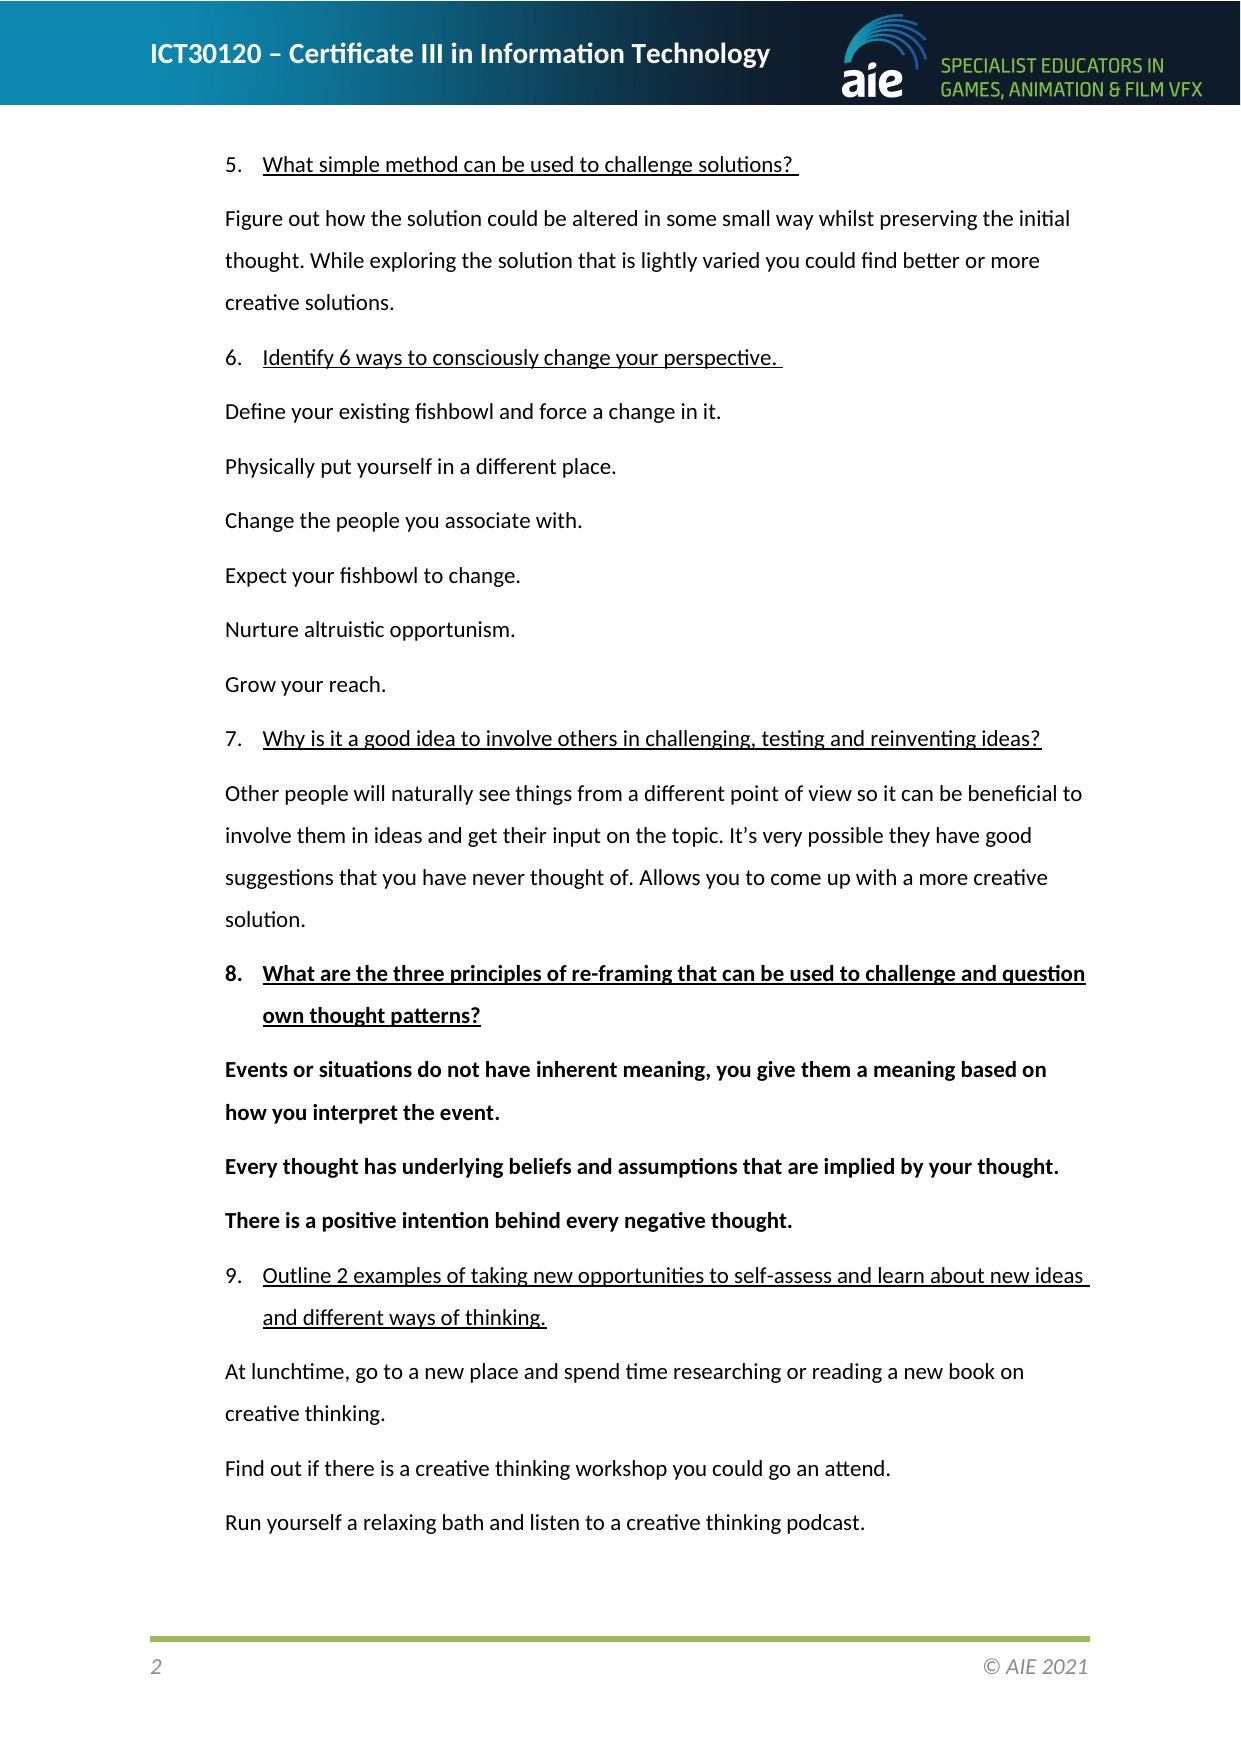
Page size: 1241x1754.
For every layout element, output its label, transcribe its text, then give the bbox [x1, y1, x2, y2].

list Change the people you associate with. [225, 506, 1090, 534]
list Why is it a good idea to involve others in challenging, testing and reinventing ideas? [225, 724, 1090, 752]
list Physically put yourself in a different place. [225, 452, 1090, 480]
list Outline 2 examples of taking new opportunities to self-assess and learn about new ideas and different ways of thinking. [225, 1261, 1090, 1331]
list Nurture altruistic opportunism. [225, 615, 1090, 643]
list Grow your reach. [225, 670, 1090, 698]
list What are the three principles of re-framing that can be used to challenge and question own thought patterns? [225, 959, 1090, 1029]
list At lunchtime, go to a new place and spend time researching or reading a new book on creative thinking. [225, 1357, 1090, 1427]
list Other people will naturally see things from a different point of view so it can be beneficial to involve them in ideas and get their input on the topic. It’s very possible they have good suggestions that you have never thought of. Allows you to come up with a more creative solution. [225, 779, 1090, 933]
list Define your existing fishbowl and force a change in it. [225, 397, 1090, 425]
list Every thought has underlying beliefs and assumptions that are implied by your thought. [225, 1152, 1090, 1180]
list Find out if there is a creative thinking workshop you could go an attend. [225, 1454, 1090, 1482]
list Expect your fishbowl to change. [225, 561, 1090, 589]
list Figure out how the solution could be altered in some small way whilst preserving the initial thought. While exploring the solution that is lightly varied you could find better or more creative solutions. [225, 204, 1090, 316]
list Identify 6 ways to consciously change your perspective. [225, 343, 1090, 371]
list What simple method can be used to challenge solutions? [225, 150, 1090, 178]
list Events or situations do not have inherent meaning, you give them a meaning based on how you interpret the event. [225, 1056, 1090, 1126]
list There is a positive intention behind every negative thought. [225, 1207, 1090, 1234]
list Run yourself a relaxing bath and listen to a creative thinking podcast. [225, 1508, 1090, 1536]
picture [0, 1, 1241, 1754]
